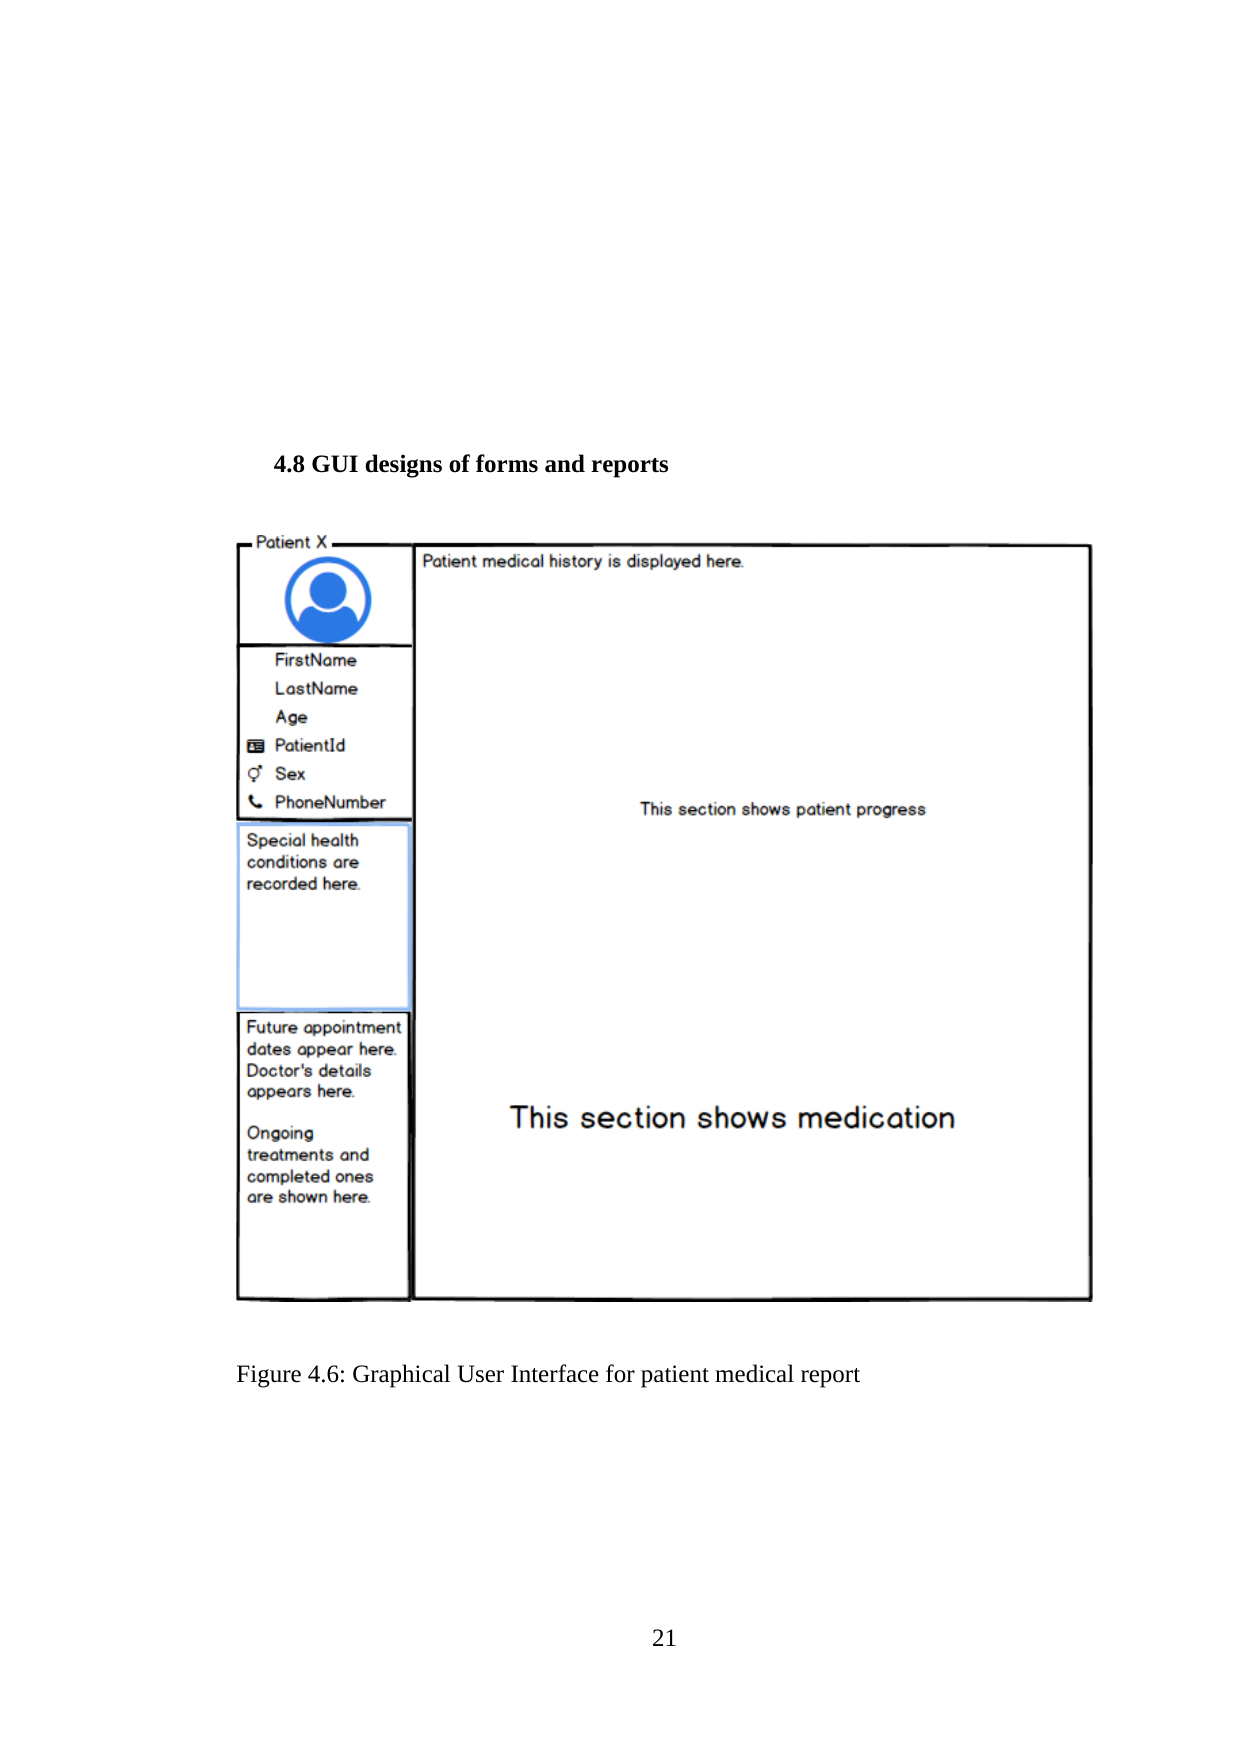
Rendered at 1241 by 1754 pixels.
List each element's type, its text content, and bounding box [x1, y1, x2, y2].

picture [236, 535, 1093, 1302]
subtitle GUI designs of forms and reports [274, 449, 1092, 478]
text Figure 4.6: Graphical User Interface for patient medical report [236, 1359, 1092, 1388]
